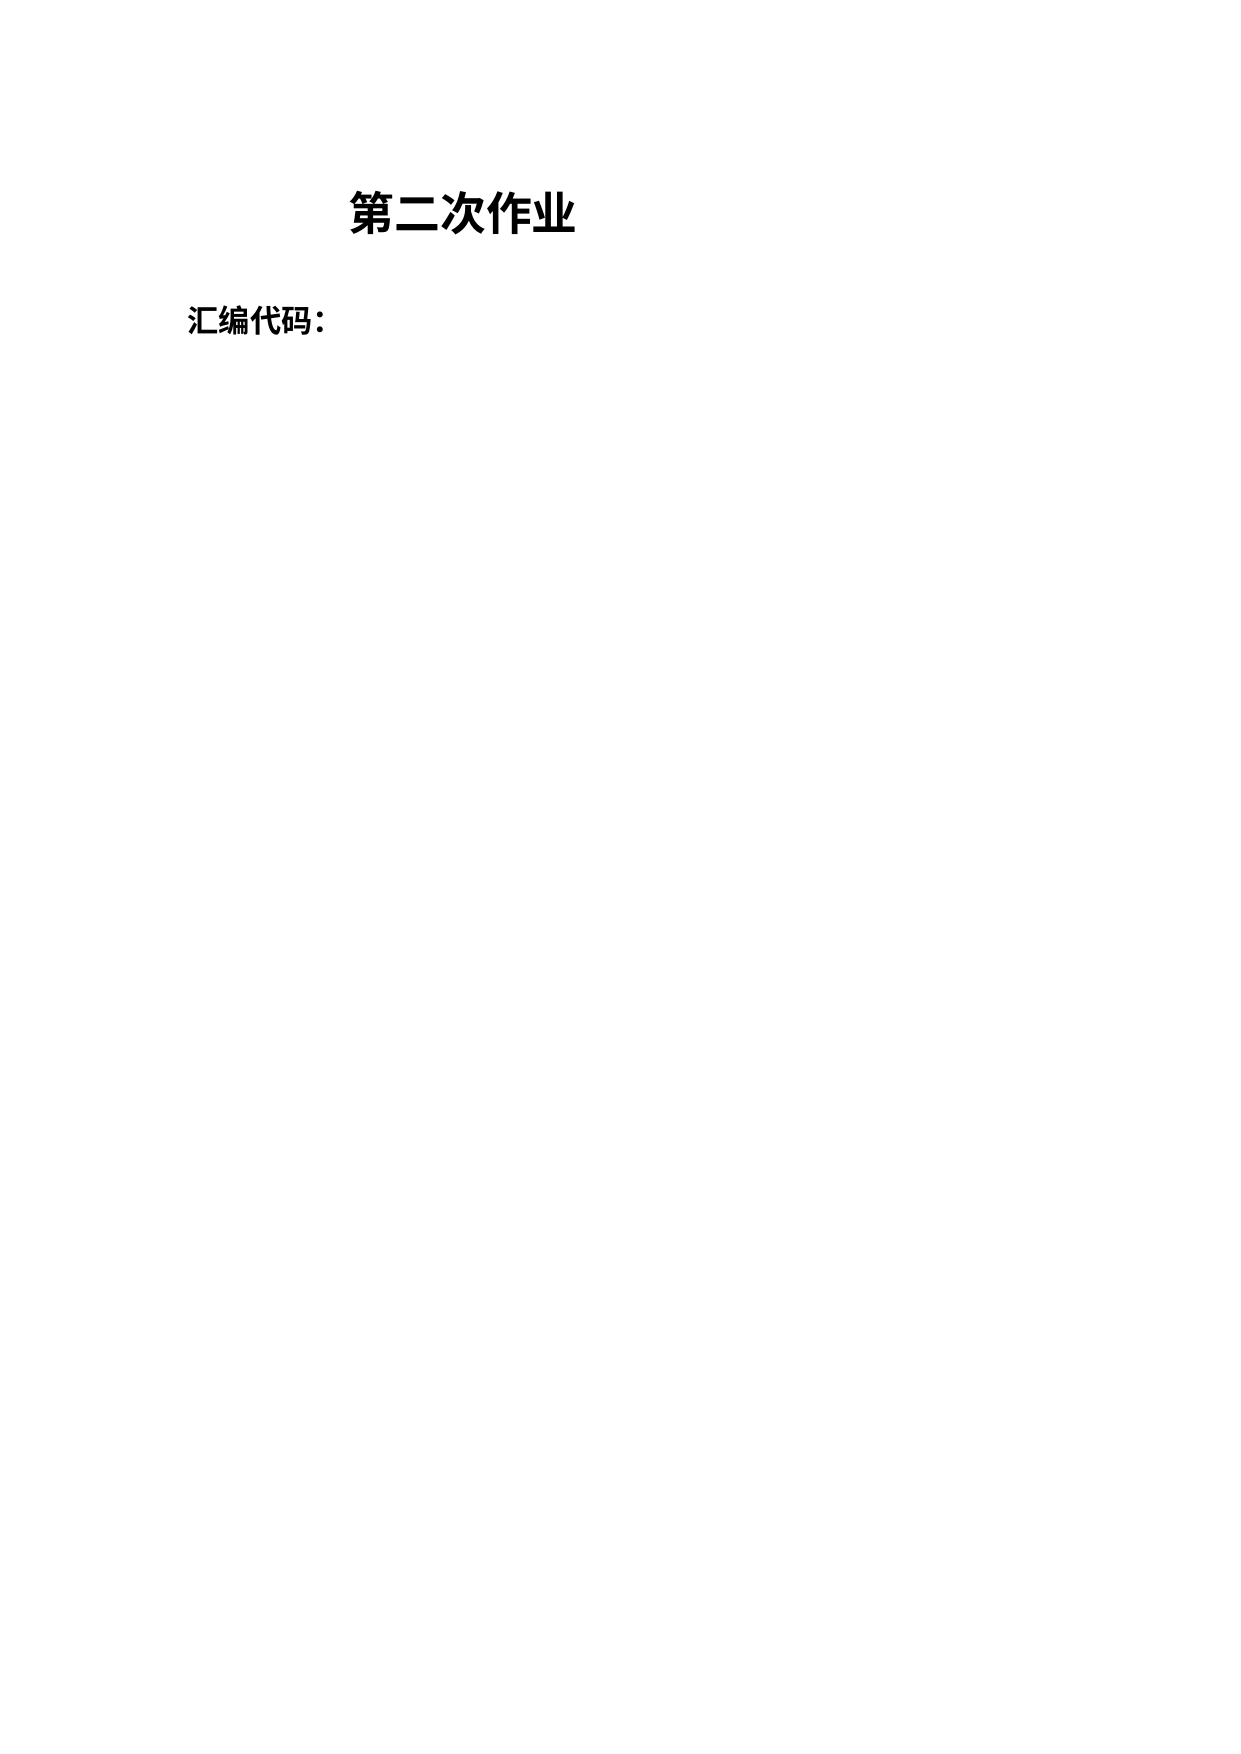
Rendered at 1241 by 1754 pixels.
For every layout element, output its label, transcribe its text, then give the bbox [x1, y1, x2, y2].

text 汇编代码： [187, 286, 1053, 351]
text 第二次作业 [187, 162, 1053, 259]
